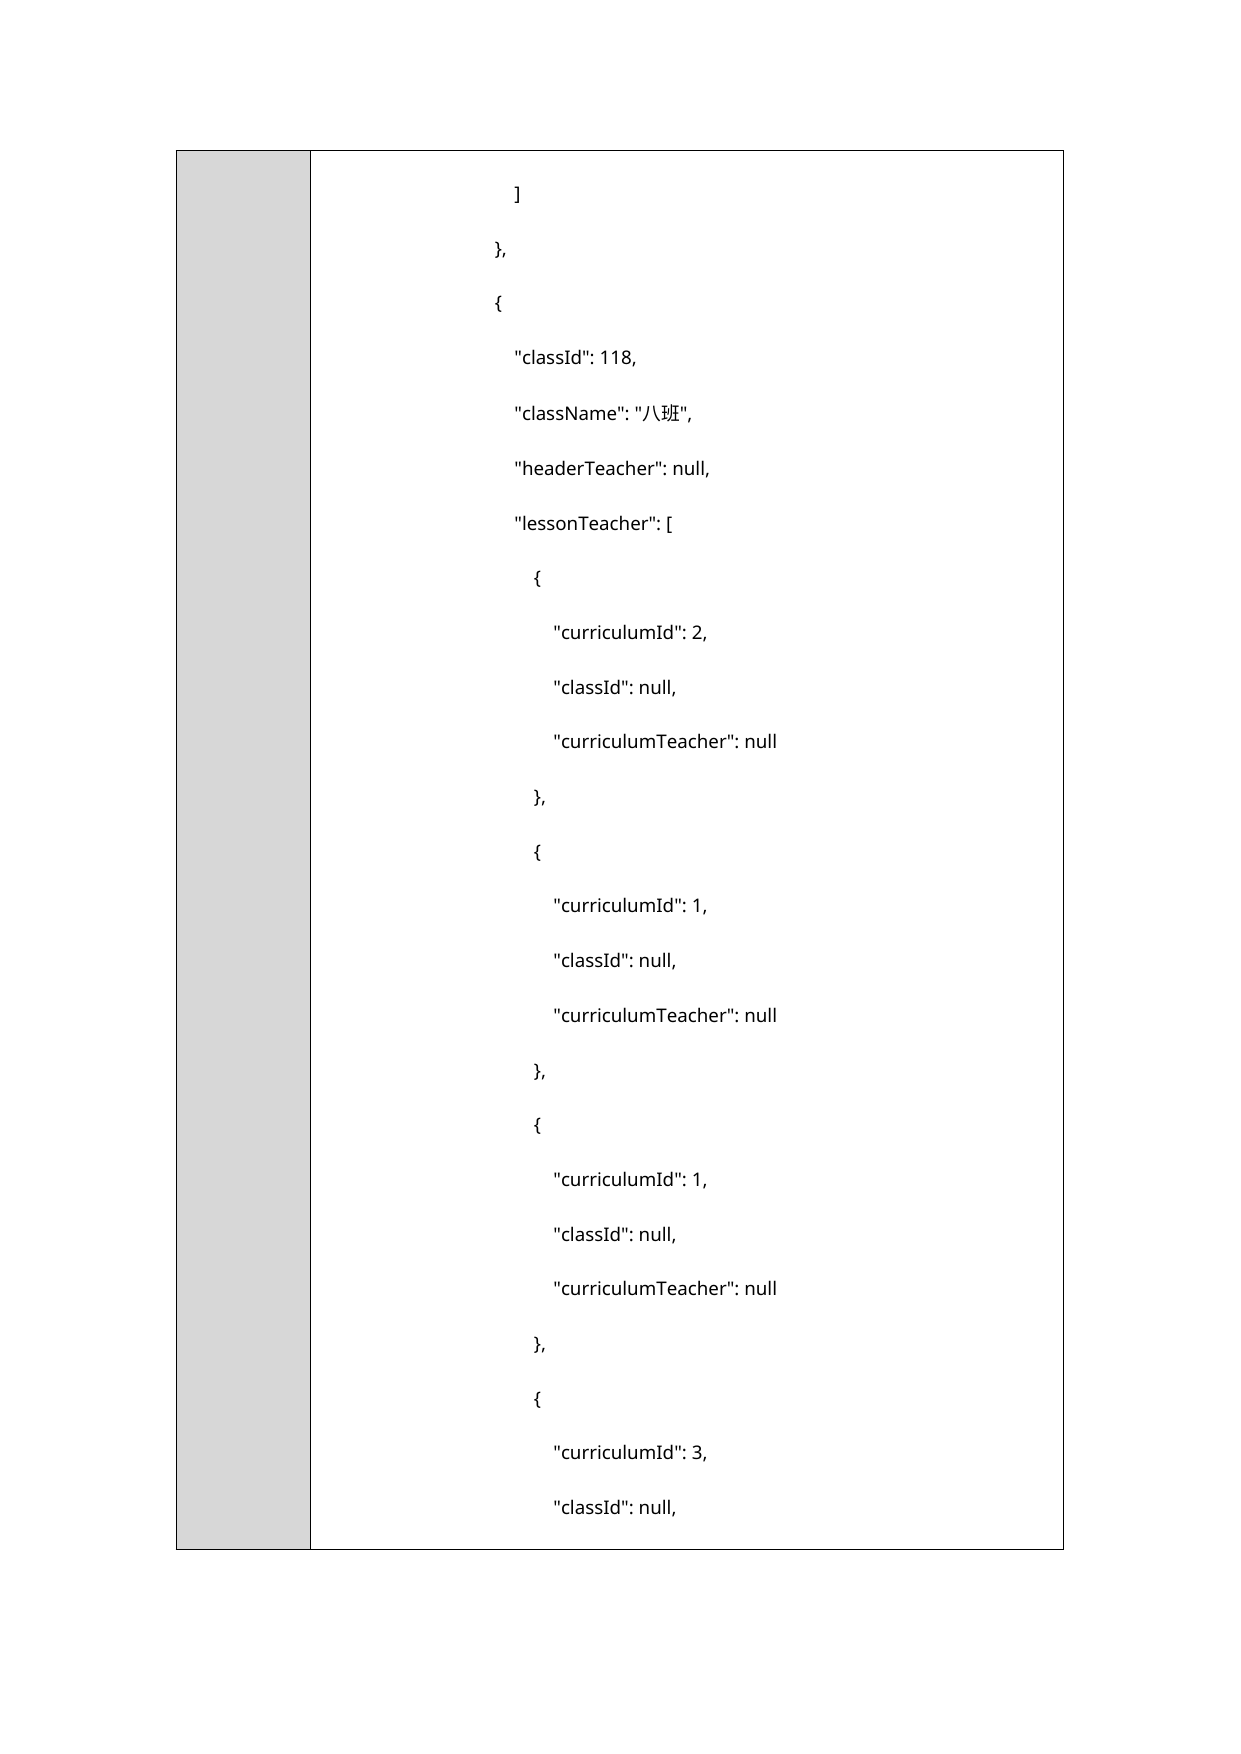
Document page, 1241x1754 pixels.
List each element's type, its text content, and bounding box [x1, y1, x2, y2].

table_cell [311, 151, 1063, 1549]
table_cell 输出参数 [177, 151, 310, 1549]
